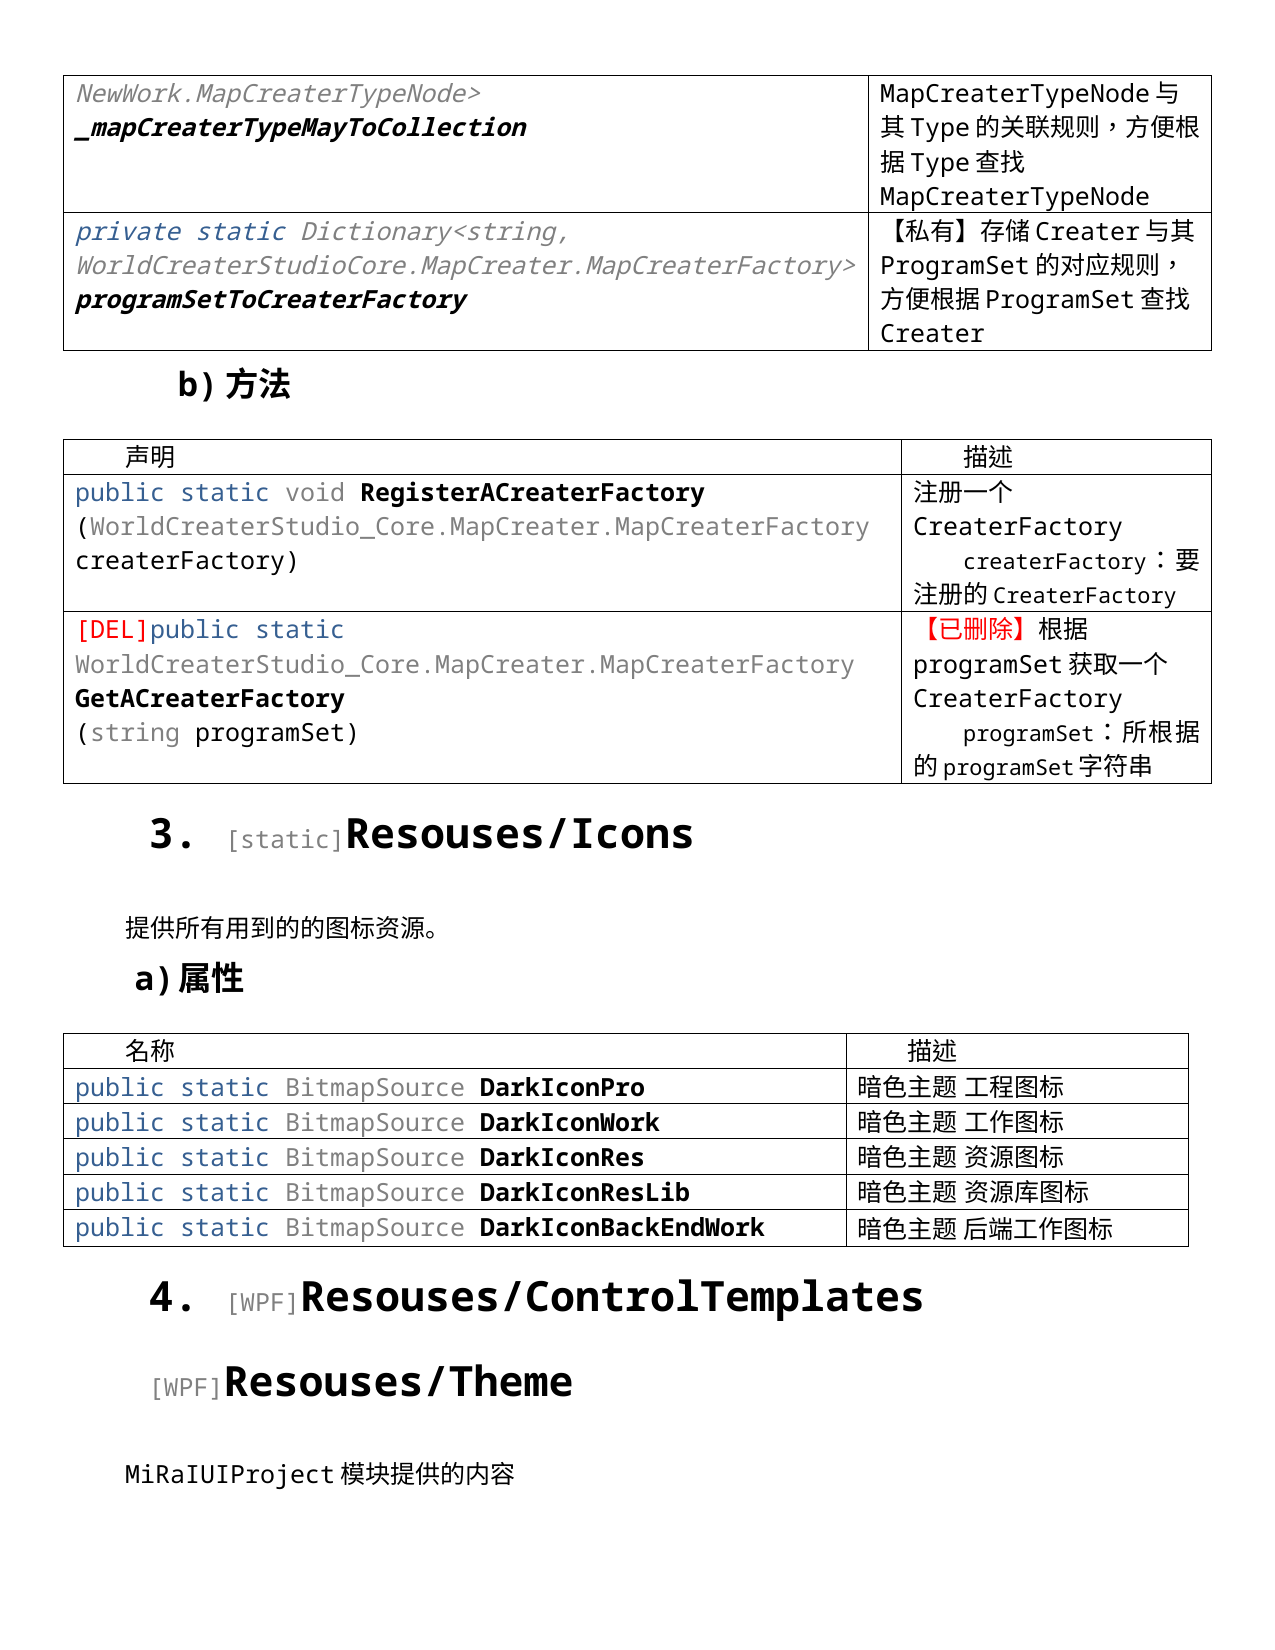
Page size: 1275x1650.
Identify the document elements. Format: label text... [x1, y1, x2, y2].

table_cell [869, 76, 1211, 212]
table_cell private static Dictionary<string, WorldCreaterStudioCore.MapCreater.MapCreaterFactory> programSetToCreaterFactory [64, 213, 868, 349]
table_cell public static BitmapSource DarkIconPro [64, 1069, 846, 1103]
table_cell 【私有】存储Creater与其ProgramSet的对应规则，方便根据ProgramSet查找Creater [869, 213, 1211, 349]
table_header 描述 [902, 440, 1211, 474]
table_cell public static BitmapSource DarkIconResLib [64, 1175, 846, 1208]
table_cell public static BitmapSource DarkIconWork [64, 1104, 846, 1138]
table_header 描述 [847, 1034, 1188, 1068]
table_cell public static BitmapSource DarkIconBackEndWork [64, 1210, 846, 1246]
subtitle [WPF]Resouses/ControlTemplates [WPF]Resouses/Theme [148, 1267, 1200, 1409]
table_cell [DEL]public static WorldCreaterStudio_Core.MapCreater.MapCreaterFactory GetACreaterFactory (string programSet) [64, 612, 901, 782]
subtitle 属性 [134, 955, 1200, 1000]
table_cell public static void RegisterACreaterFactory (WorldCreaterStudio_Core.MapCreater.MapCreaterFactory createrFactory) [64, 475, 901, 611]
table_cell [64, 76, 868, 212]
table_header 名称 [64, 1034, 846, 1068]
table_cell 暗色主题 资源图标 [847, 1139, 1188, 1173]
table_cell 暗色主题 工程图标 [847, 1069, 1188, 1103]
text 提供所有用到的的图标资源。 [75, 909, 1200, 945]
table_cell 暗色主题 工作图标 [847, 1104, 1188, 1138]
table_cell 暗色主题 资源库图标 [847, 1175, 1188, 1208]
text MiRaIUIProject模块提供的内容 [75, 1457, 1200, 1491]
table_header 声明 [64, 440, 901, 474]
subtitle [static]Resouses/Icons [148, 803, 1200, 860]
table_cell 暗色主题 后端工作图标 [847, 1210, 1188, 1246]
table_cell 注册一个CreaterFactory createrFactory：要注册的CreaterFactory [902, 475, 1211, 611]
table_cell public static BitmapSource DarkIconRes [64, 1139, 846, 1173]
subtitle 方法 [178, 361, 1200, 406]
table_cell 【已删除】根据programSet获取一个CreaterFactory programSet：所根据的programSet字符串 [902, 612, 1211, 782]
